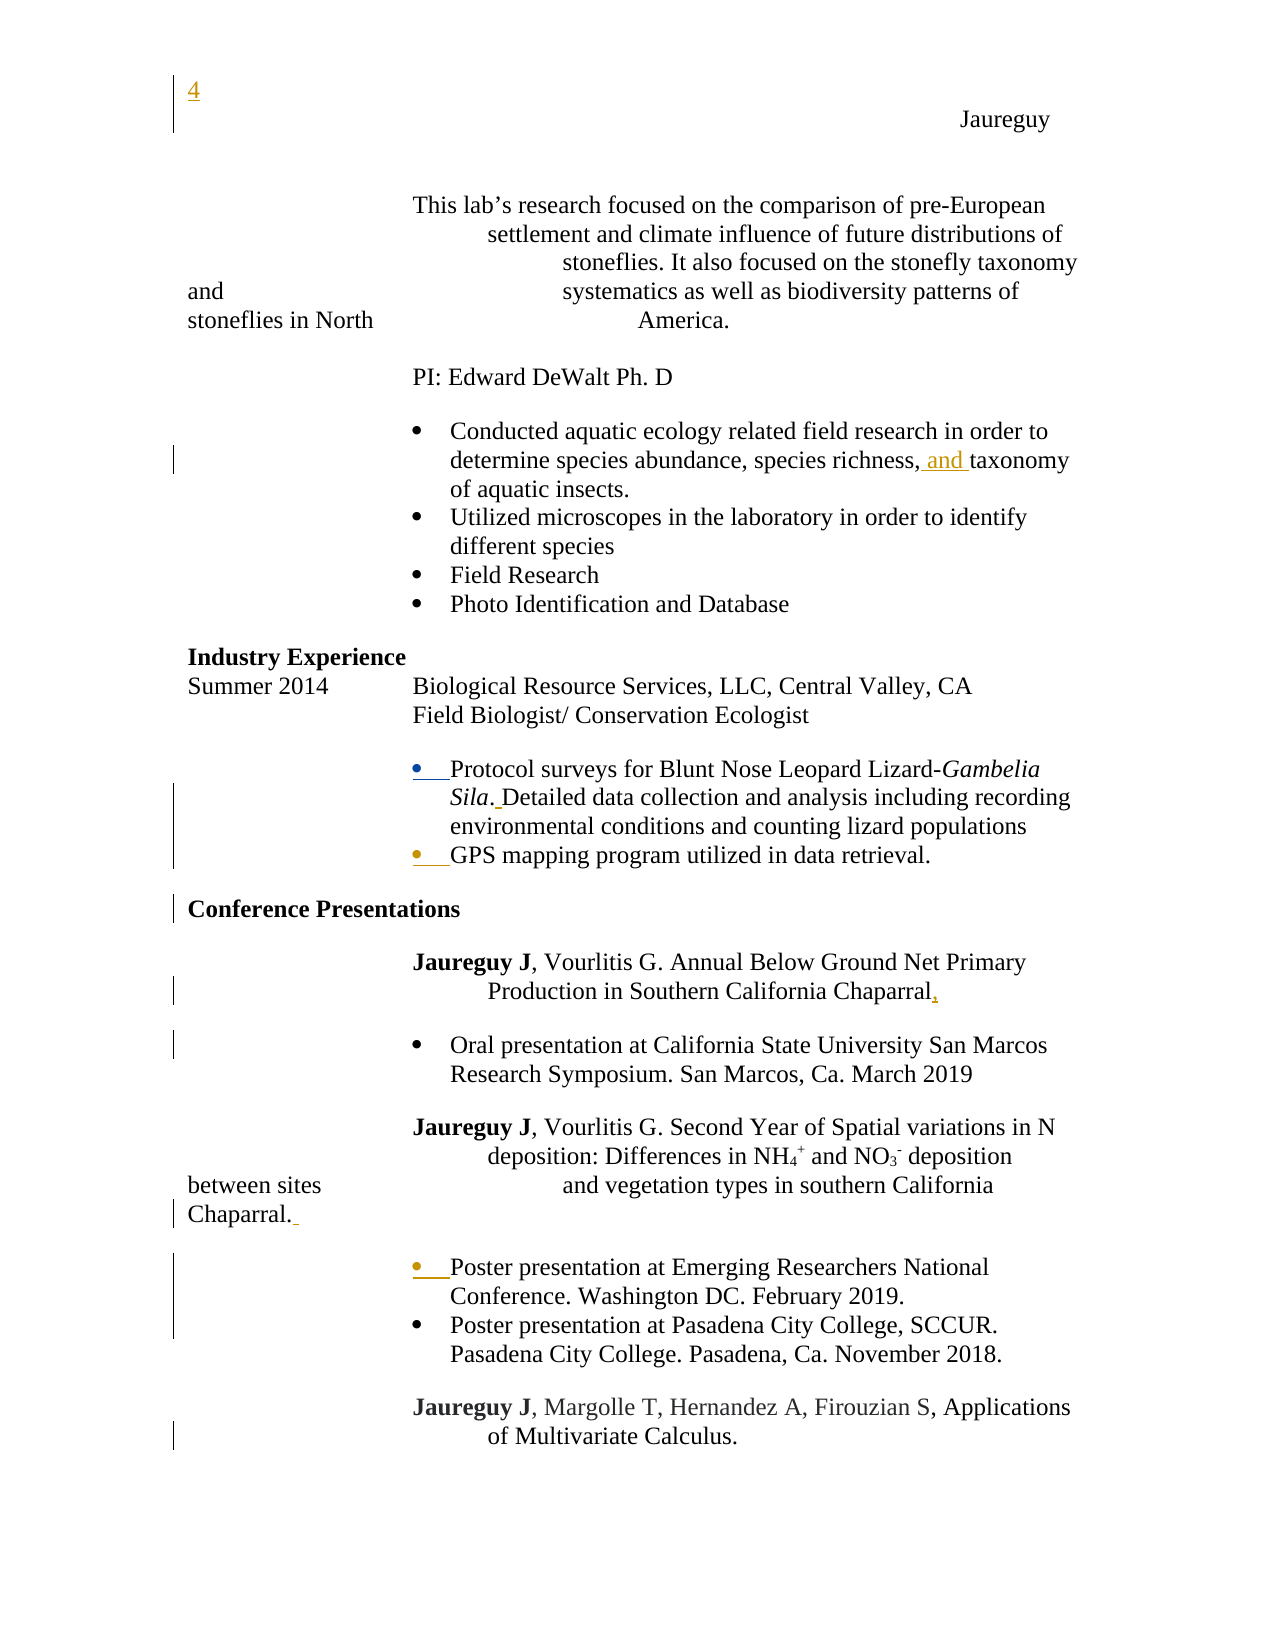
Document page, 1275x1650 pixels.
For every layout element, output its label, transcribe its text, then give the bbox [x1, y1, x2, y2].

list Field Research [412, 560, 1087, 589]
list Photo Identification and Database [412, 589, 1087, 617]
text Field Biologist/ Conservation Ecologist [187, 700, 1087, 729]
list Utilized microscopes in the laboratory in order to identify different species [412, 502, 1087, 560]
list Conducted aquatic ecology related field research in order to determine species abundance, species richness,taxonomy of aquatic insects. [412, 416, 1087, 502]
text Jaureguy J, Vourlitis G. Annual Below Ground Net Primary Production in Southern California Chaparral [187, 947, 1087, 1005]
text PI: Edward DeWalt Ph. D [337, 362, 1087, 391]
text Summer 2014 Biological Resource Services, LLC, Central Valley, CA [187, 671, 1087, 700]
text Jaureguy J, Vourlitis G. Second Year of Spatial variations in N deposition: Differences in NH4+ and NO3- deposition between sites and vegetation types in southern California Chaparral. [187, 1112, 1087, 1227]
text Industry Experience [187, 642, 1087, 671]
text Jaureguy J, Margolle T, Hernandez A, Firouzian S, Applications of Multivariate Calculus. [187, 1392, 1087, 1450]
list Poster presentation at Pasadena City College, SCCUR. Pasadena City College. Pasadena, Ca. November 2018. [412, 1310, 1087, 1367]
text Conference Presentations [187, 894, 1087, 922]
text This lab’s research focused on the comparison of pre-European settlement and climate influence of future distributions of stoneflies. It also focused on the stonefly taxonomy and systematics as well as biodiversity patterns of stoneflies in North America. [187, 190, 1087, 334]
list Oral presentation at California State University San Marcos Research Symposium. San Marcos, Ca. March 2019 [412, 1030, 1087, 1087]
list GPS mapping program utilized in data retrieval. [412, 840, 1087, 869]
list Protocol surveys for Blunt Nose Leopard Lizard-Gambelia Sila.Detailed data collection and analysis including recording environmental conditions and counting lizard populations [412, 754, 1087, 840]
list Poster presentation at Emerging Researchers National Conference. Washington DC. February 2019. [412, 1252, 1087, 1310]
